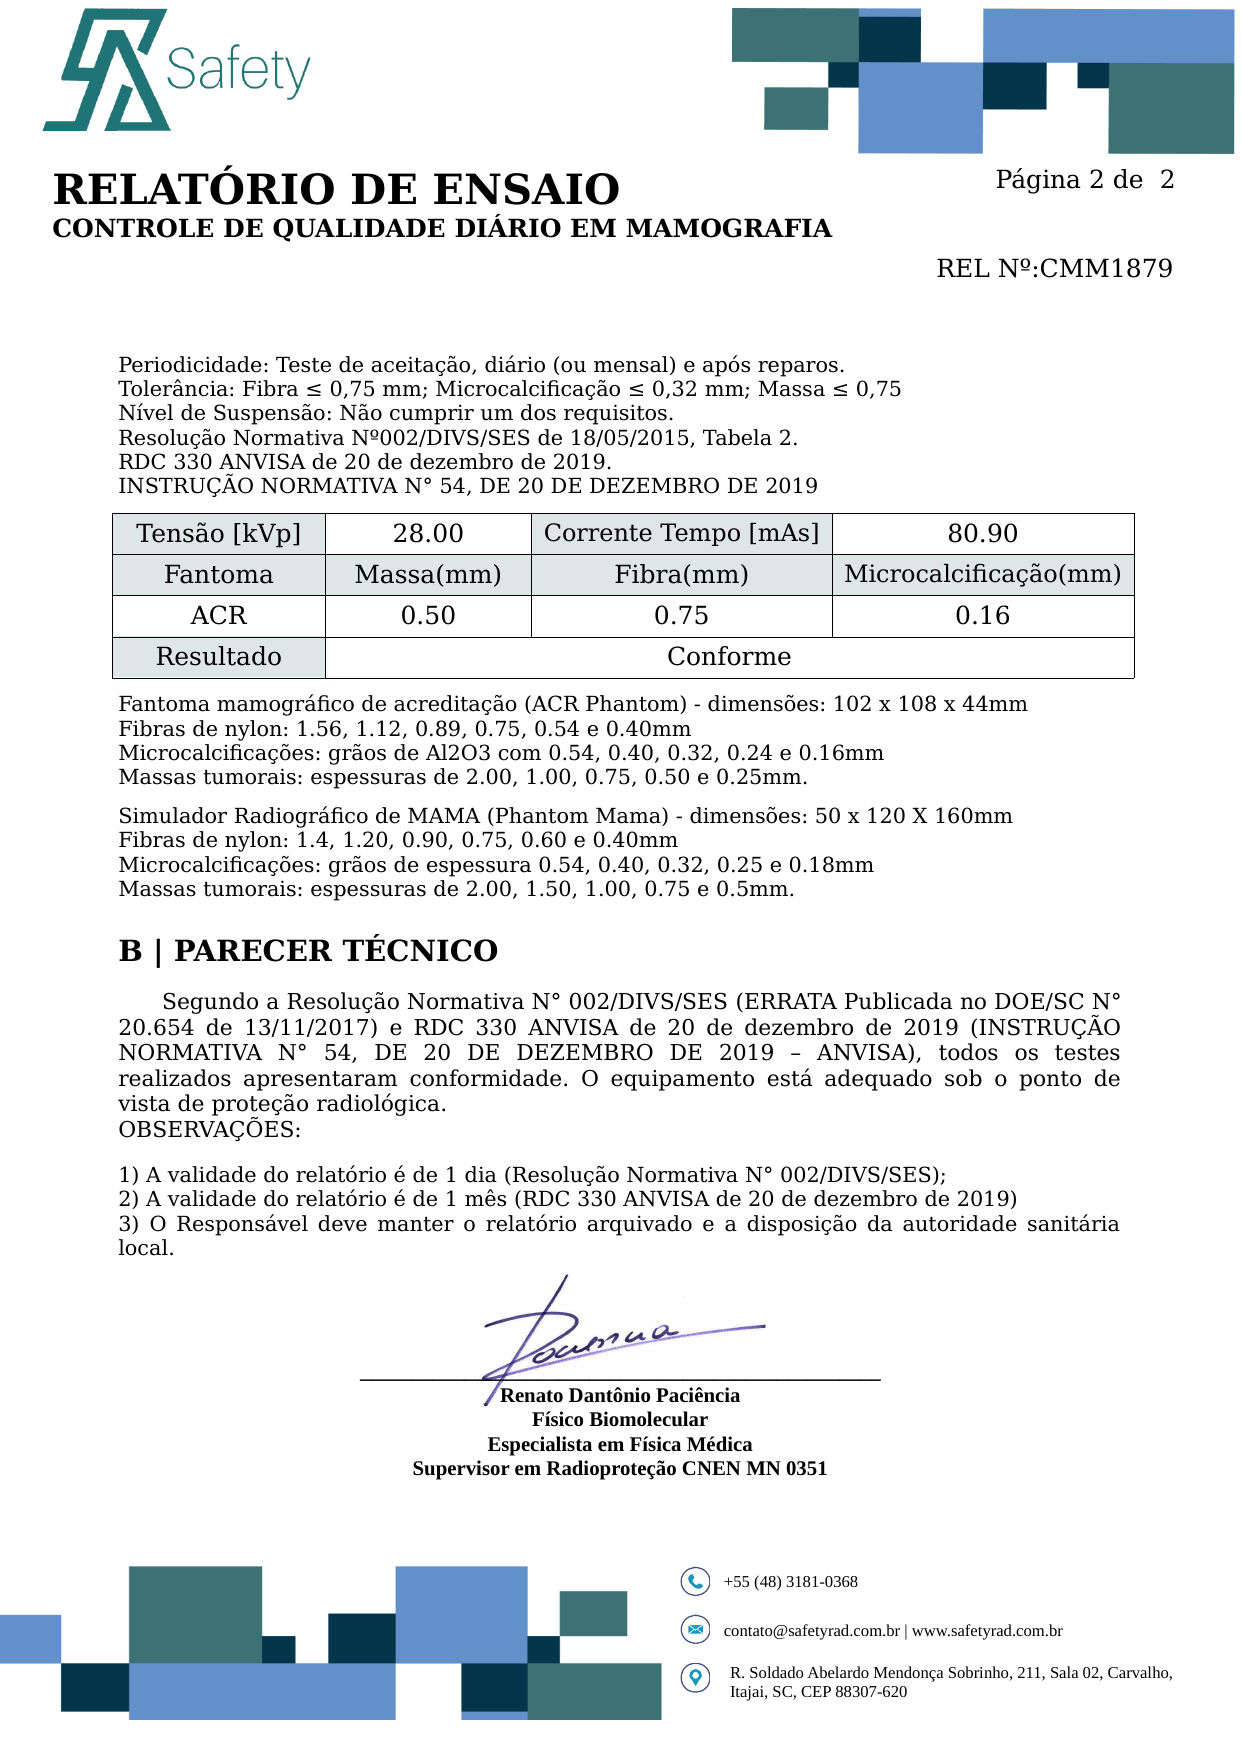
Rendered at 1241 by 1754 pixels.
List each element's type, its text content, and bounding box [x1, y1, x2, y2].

text B | PARECER TÉCNICO [118, 934, 1122, 968]
table_cell Fantoma [113, 555, 325, 595]
picture [0, 1566, 662, 1720]
picture [680, 1614, 710, 1644]
text Simulador Radiográfico de MAMA (Phantom Mama) - dimensões: 50 x 120 X 160mm [118, 804, 1122, 828]
picture [680, 1566, 710, 1596]
text Fantoma mamográfico de acreditação (ACR Phantom) - dimensões: 102 x 108 x 44mm [118, 692, 1122, 717]
text Tolerância: Fibra ≤ 0,75 mm; Microcalcificação ≤ 0,32 mm; Massa ≤ 0,75 [118, 377, 1122, 401]
picture [731, 8, 1235, 154]
text Fibras de nylon: 1.4, 1.20, 0.90, 0.75, 0.60 e 0.40mm [118, 828, 1122, 853]
picture [467, 1268, 779, 1359]
text Resolução Normativa Nº002/DIVS/SES de 18/05/2015, Tabela 2. [118, 426, 1122, 450]
table_cell Microcalcificação(mm) [833, 555, 1134, 595]
table_header Tensão [kVp] [113, 514, 325, 554]
text Especialista em Física Médica [118, 1431, 1122, 1456]
table_cell Resultado [113, 638, 325, 677]
table_cell Conforme [326, 638, 1134, 677]
text Massas tumorais: espessuras de 2.00, 1.00, 0.75, 0.50 e 0.25mm. [118, 765, 1122, 789]
text 1) A validade do relatório é de 1 dia (Resolução Normativa N° 002/DIVS/SES); [118, 1163, 1122, 1187]
text Segundo a Resolução Normativa N° 002/DIVS/SES (ERRATA Publicada no DOE/SC N° 20.654 de 13/11/2017) e RDC 330 ANVISA de 20 de dezembro de 2019 (INSTRUÇÃO NORMATIVA N° 54, DE 20 DE DEZEMBRO DE 2019 – ANVISA), todos os testes realizados apresentaram conformidade. O equipamento está adequado sob o ponto de vista de proteção radiológica. [118, 989, 1122, 1117]
table_cell 0.16 [833, 596, 1134, 636]
table_cell 0.50 [326, 596, 531, 636]
picture [42, 8, 311, 131]
text Físico Biomolecular [118, 1407, 1122, 1431]
text OBSERVAÇÕES: [118, 1117, 1122, 1142]
text __________________________________________________ [118, 1359, 1122, 1383]
text Microcalcificações: grãos de espessura 0.54, 0.40, 0.32, 0.25 e 0.18mm [118, 853, 1122, 877]
text Nível de Suspensão: Não cumprir um dos requisitos. [118, 401, 1122, 426]
text INSTRUÇÃO NORMATIVA N° 54, DE 20 DE DEZEMBRO DE 2019 [118, 474, 1122, 498]
table_cell Massa(mm) [326, 555, 531, 595]
text 3) O Responsável deve manter o relatório arquivado e a disposição da autoridade sanitária local. [118, 1212, 1122, 1260]
text Renato Dantônio Paciência [118, 1383, 1122, 1407]
text Supervisor em Radioproteção CNEN MN 0351 [118, 1456, 1122, 1479]
text Massas tumorais: espessuras de 2.00, 1.50, 1.00, 0.75 e 0.5mm. [118, 877, 1122, 901]
text Periodicidade: Teste de aceitação, diário (ou mensal) e após reparos. [118, 353, 1122, 377]
text Fibras de nylon: 1.56, 1.12, 0.89, 0.75, 0.54 e 0.40mm [118, 717, 1122, 741]
table_cell 0.75 [532, 596, 832, 636]
text RDC 330 ANVISA de 20 de dezembro de 2019. [118, 450, 1122, 474]
text 2) A validade do relatório é de 1 mês (RDC 330 ANVISA de 20 de dezembro de 2019) [118, 1187, 1122, 1212]
table_header 28.00 [326, 514, 531, 554]
table_cell ACR [113, 596, 325, 636]
table_cell Fibra(mm) [532, 555, 832, 595]
picture [680, 1663, 710, 1693]
table_header 80.90 [833, 514, 1134, 554]
text Microcalcificações: grãos de Al2O3 com 0.54, 0.40, 0.32, 0.24 e 0.16mm [118, 741, 1122, 765]
table_header Corrente Tempo [mAs] [532, 514, 832, 554]
